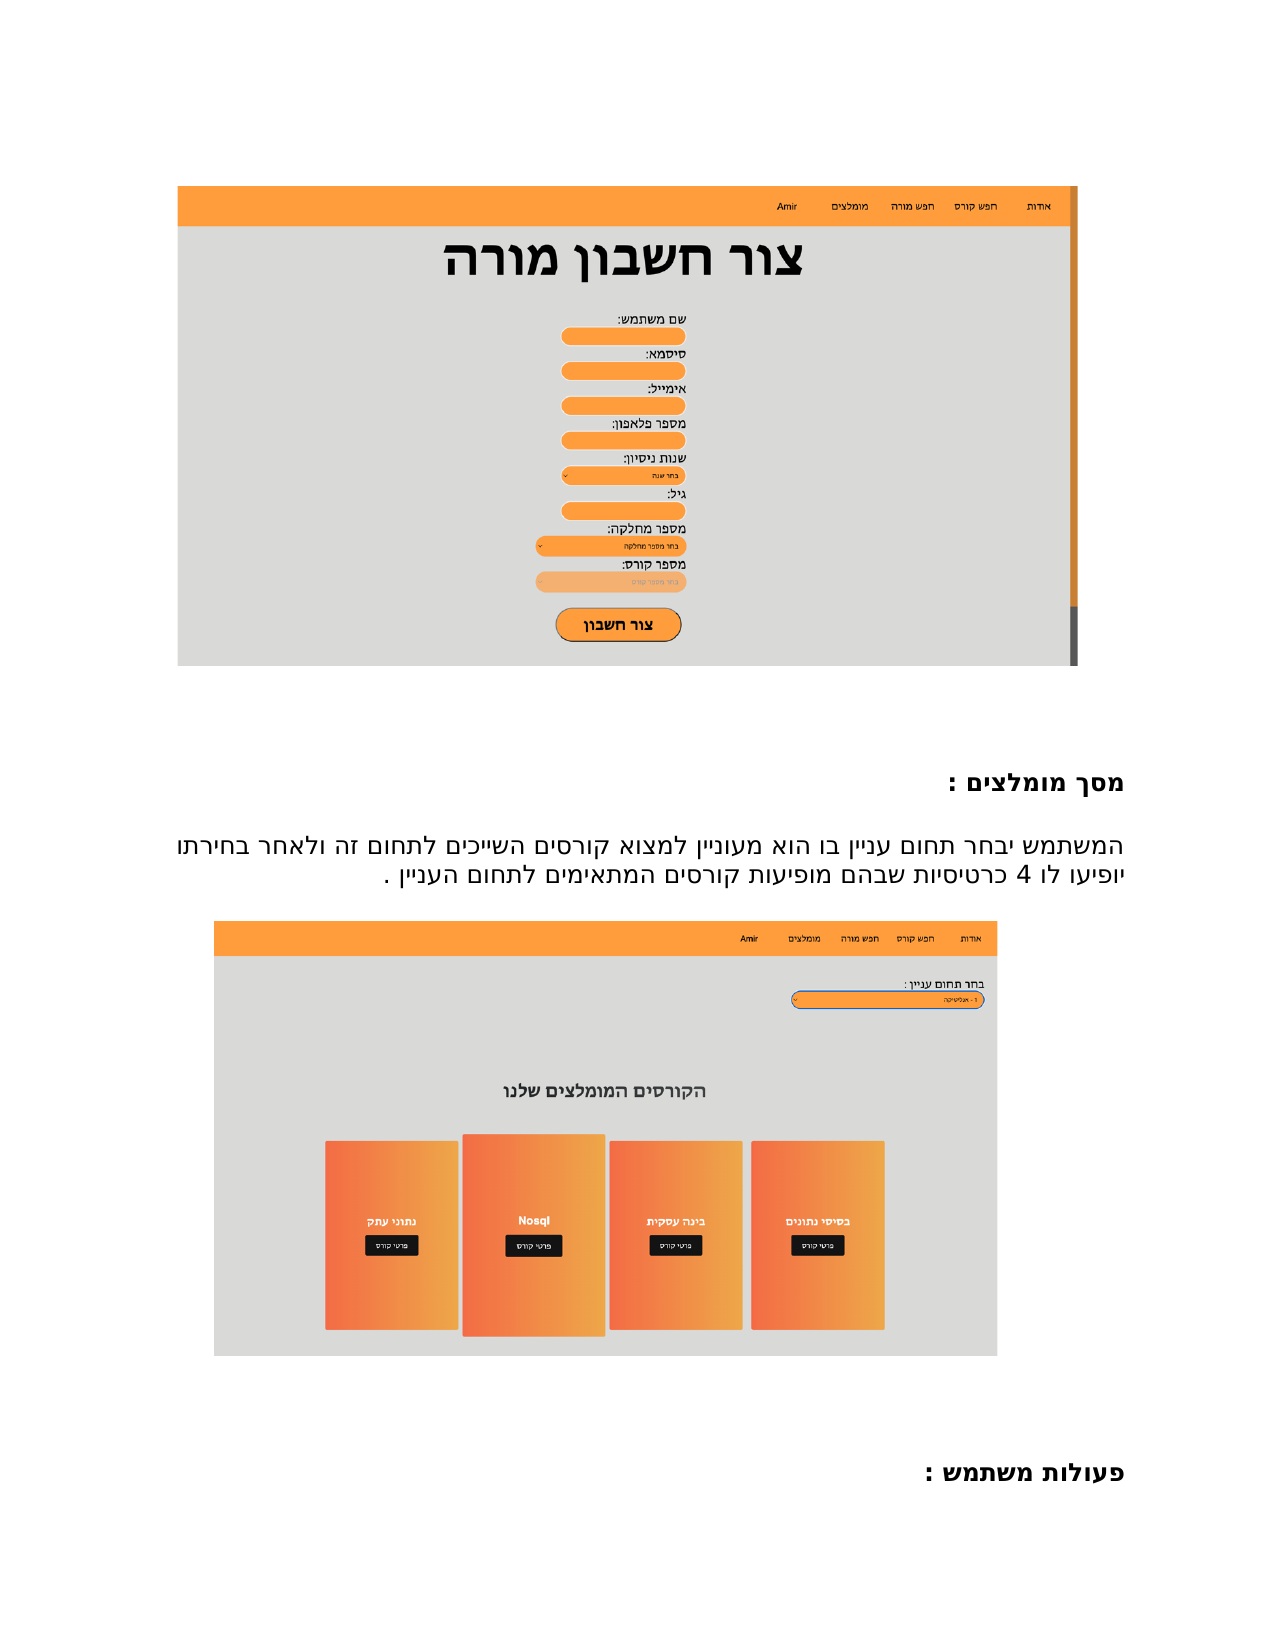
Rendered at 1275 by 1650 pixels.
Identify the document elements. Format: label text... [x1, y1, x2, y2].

picture [214, 921, 998, 1356]
text מסך מומלצים : [150, 768, 1125, 797]
text פעולות משתמש : [150, 1458, 1125, 1487]
picture [177, 186, 1078, 666]
text המשתמש יבחר תחום עניין בו הוא מעוניין למצוא קורסים השייכים לתחום זה ולאחר בחירתו יופיעו לו 4 כרטיסיות שבהם מופיעות קורסים המתאימים לתחום העניין . [150, 831, 1125, 890]
